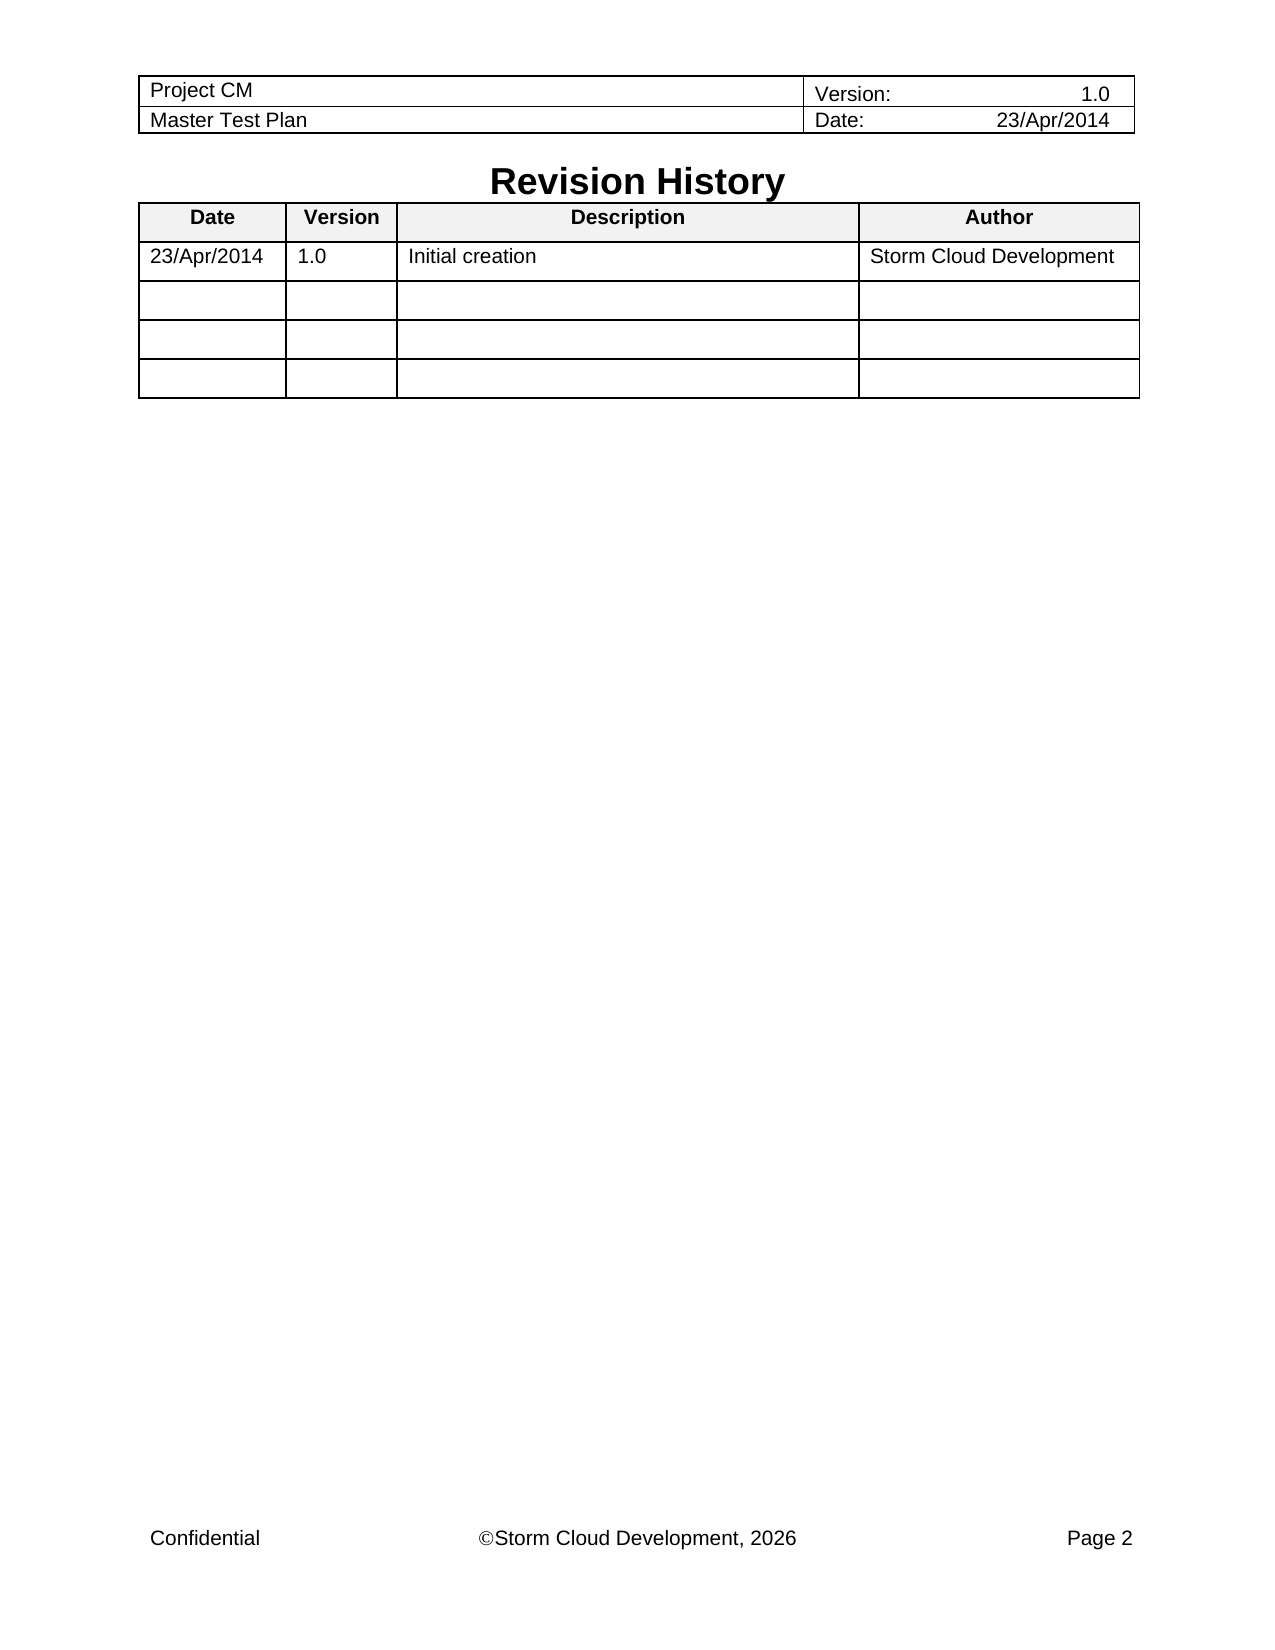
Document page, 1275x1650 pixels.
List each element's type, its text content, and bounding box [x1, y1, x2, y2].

table_cell [287, 321, 396, 358]
table_header Author [860, 204, 1139, 241]
table_cell [140, 321, 285, 358]
table_cell [860, 282, 1139, 319]
table_cell [287, 360, 396, 397]
table_header Version [287, 204, 396, 241]
table_cell Storm Cloud Development [860, 243, 1139, 280]
title Revision History [150, 159, 1125, 202]
table_cell [287, 282, 396, 319]
table_header Description [398, 204, 858, 241]
table_cell [398, 321, 858, 358]
table_cell [140, 360, 285, 397]
table_header Date [140, 204, 285, 241]
table_cell [398, 360, 858, 397]
table_cell [860, 360, 1139, 397]
table_cell 1.0 [287, 243, 396, 280]
table_cell [860, 321, 1139, 358]
table_cell Initial creation [398, 243, 858, 280]
table_cell 23/Apr/2014 [140, 243, 285, 280]
table_cell [140, 282, 285, 319]
table_cell [398, 282, 858, 319]
